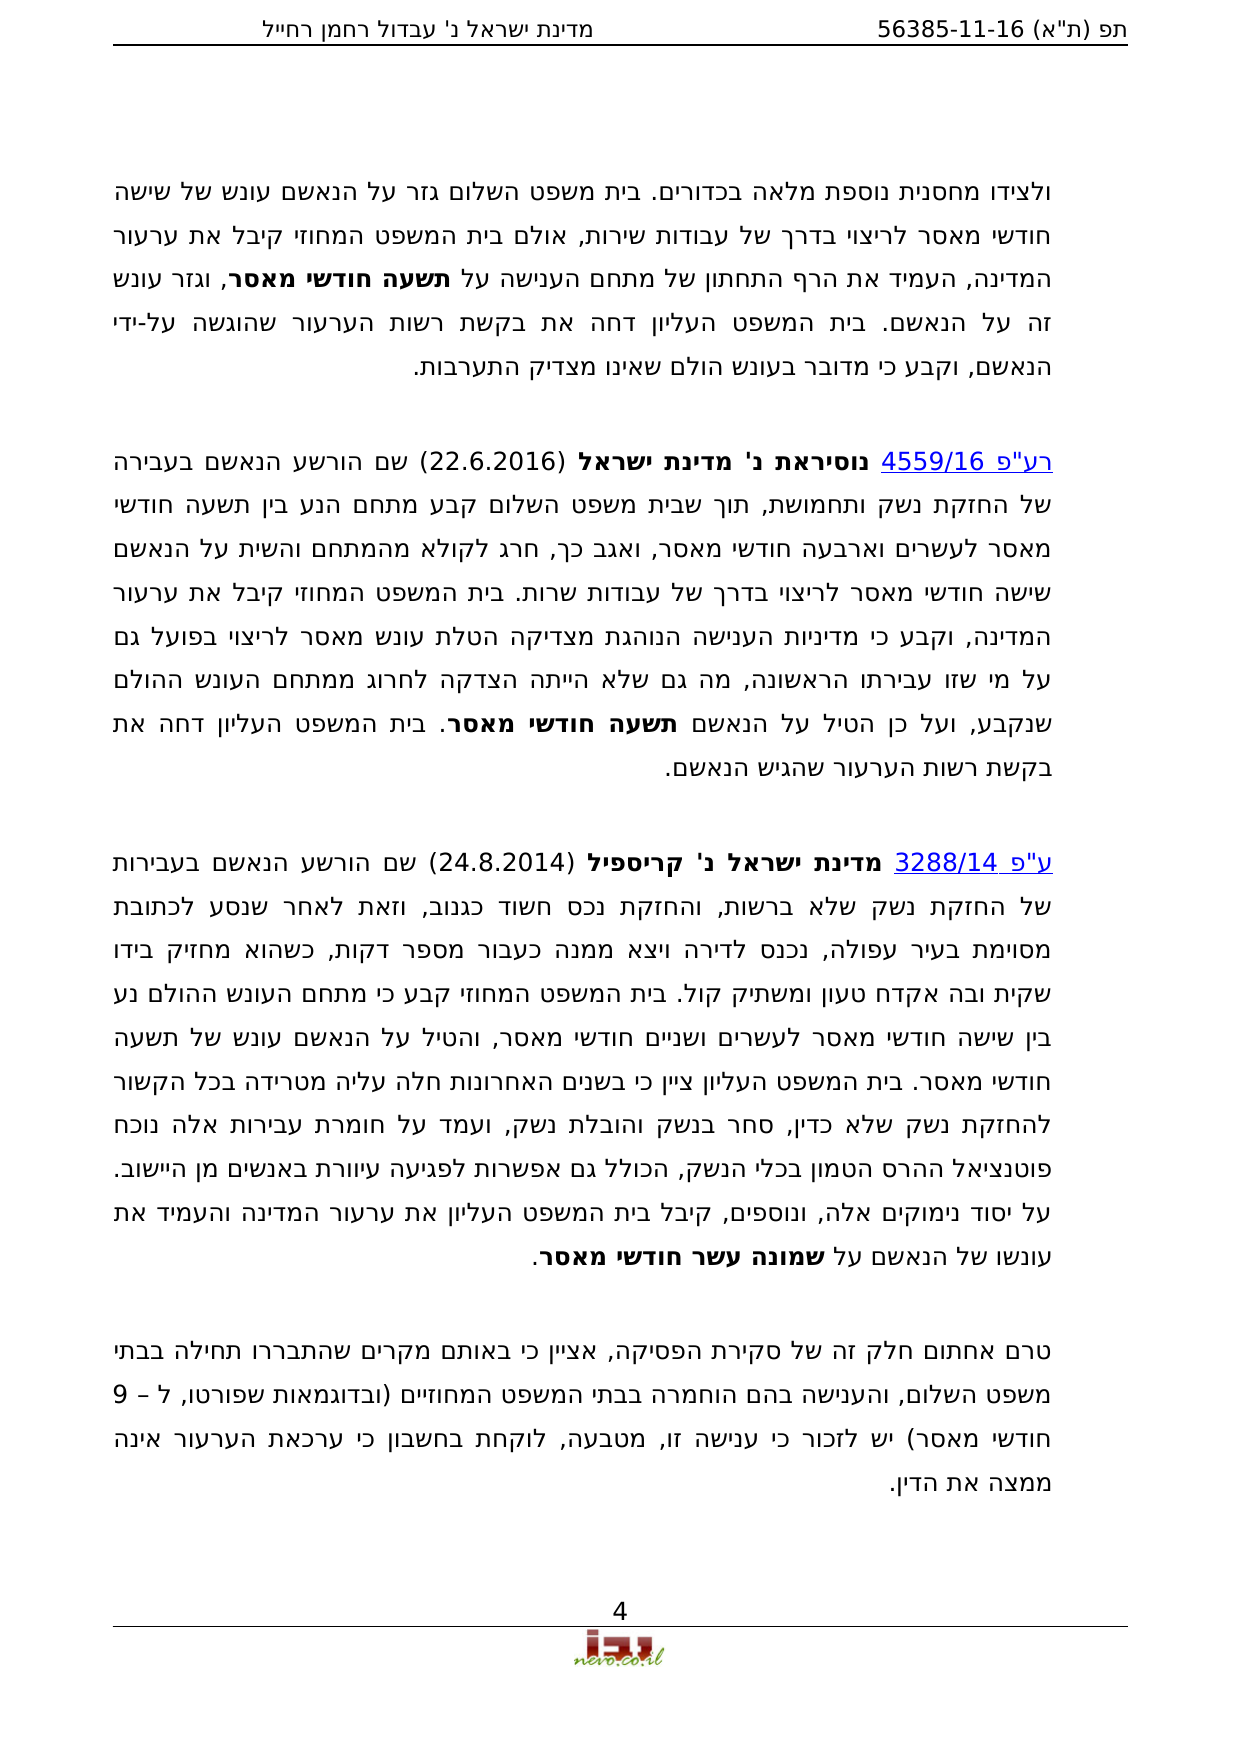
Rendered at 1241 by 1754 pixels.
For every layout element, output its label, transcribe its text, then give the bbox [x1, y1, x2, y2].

picture [574, 1629, 666, 1667]
text רע"פ 4559/16 נוסיראת נ' מדינת ישראל (22.6.2016) שם הורשע הנאשם בעבירה של החזקת נשק ותחמושת, תוך שבית משפט השלום קבע מתחם הנע בין תשעה חודשי מאסר לעשרים וארבעה חודשי מאסר, ואגב כך, חרג לקולא מהמתחם והשית על הנאשם שישה חודשי מאסר לריצוי בדרך של עבודות שרות. בית המשפט המחוזי קיבל את ערעור המדינה, וקבע כי מדיניות הענישה הנוהגת מצדיקה הטלת עונש מאסר לריצוי בפועל גם על מי שזו עבירתו הראשונה, מה גם שלא הייתה הצדקה לחרוג ממתחם העונש ההולם שנקבע, ועל כן הטיל על הנאשם תשעה חודשי מאסר. בית המשפט העליון דחה את בקשת רשות הערעור שהגיש הנאשם. [112, 447, 1053, 782]
text ע"פ 3288/14 מדינת ישראל נ' קריספיל (24.8.2014) שם הורשע הנאשם בעבירות של החזקת נשק שלא ברשות, והחזקת נכס חשוד כגנוב, וזאת לאחר שנסע לכתובת מסוימת בעיר עפולה, נכנס לדירה ויצא ממנה כעבור מספר דקות, כשהוא מחזיק בידו שקית ובה אקדח טעון ומשתיק קול. בית המשפט המחוזי קבע כי מתחם העונש ההולם נע בין שישה חודשי מאסר לעשרים ושניים חודשי מאסר, והטיל על הנאשם עונש של תשעה חודשי מאסר. בית המשפט העליון ציין כי בשנים האחרונות חלה עליה מטרידה בכל הקשור להחזקת נשק שלא כדין, סחר בנשק והובלת נשק, ועמד על חומרת עבירות אלה נוכח פוטנציאל ההרס הטמון בכלי הנשק, הכולל גם אפשרות לפגיעה עיוורת באנשים מן היישוב. על יסוד נימוקים אלה, ונוספים, קיבל בית המשפט העליון את ערעור המדינה והעמיד את עונשו של הנאשם על שמונה עשר חודשי מאסר. [112, 848, 1053, 1271]
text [112, 177, 1053, 381]
text טרם אחתום חלק זה של סקירת הפסיקה, אציין כי באותם מקרים שהתבררו תחילה בבתי משפט השלום, והענישה בהם הוחמרה בבתי המשפט המחוזיים (ובדוגמאות שפורטו, ל – 9 חודשי מאסר) יש לזכור כי ענישה זו, מטבעה, לוקחת בחשבון כי ערכאת הערעור אינה ממצה את הדין. [112, 1337, 1053, 1497]
